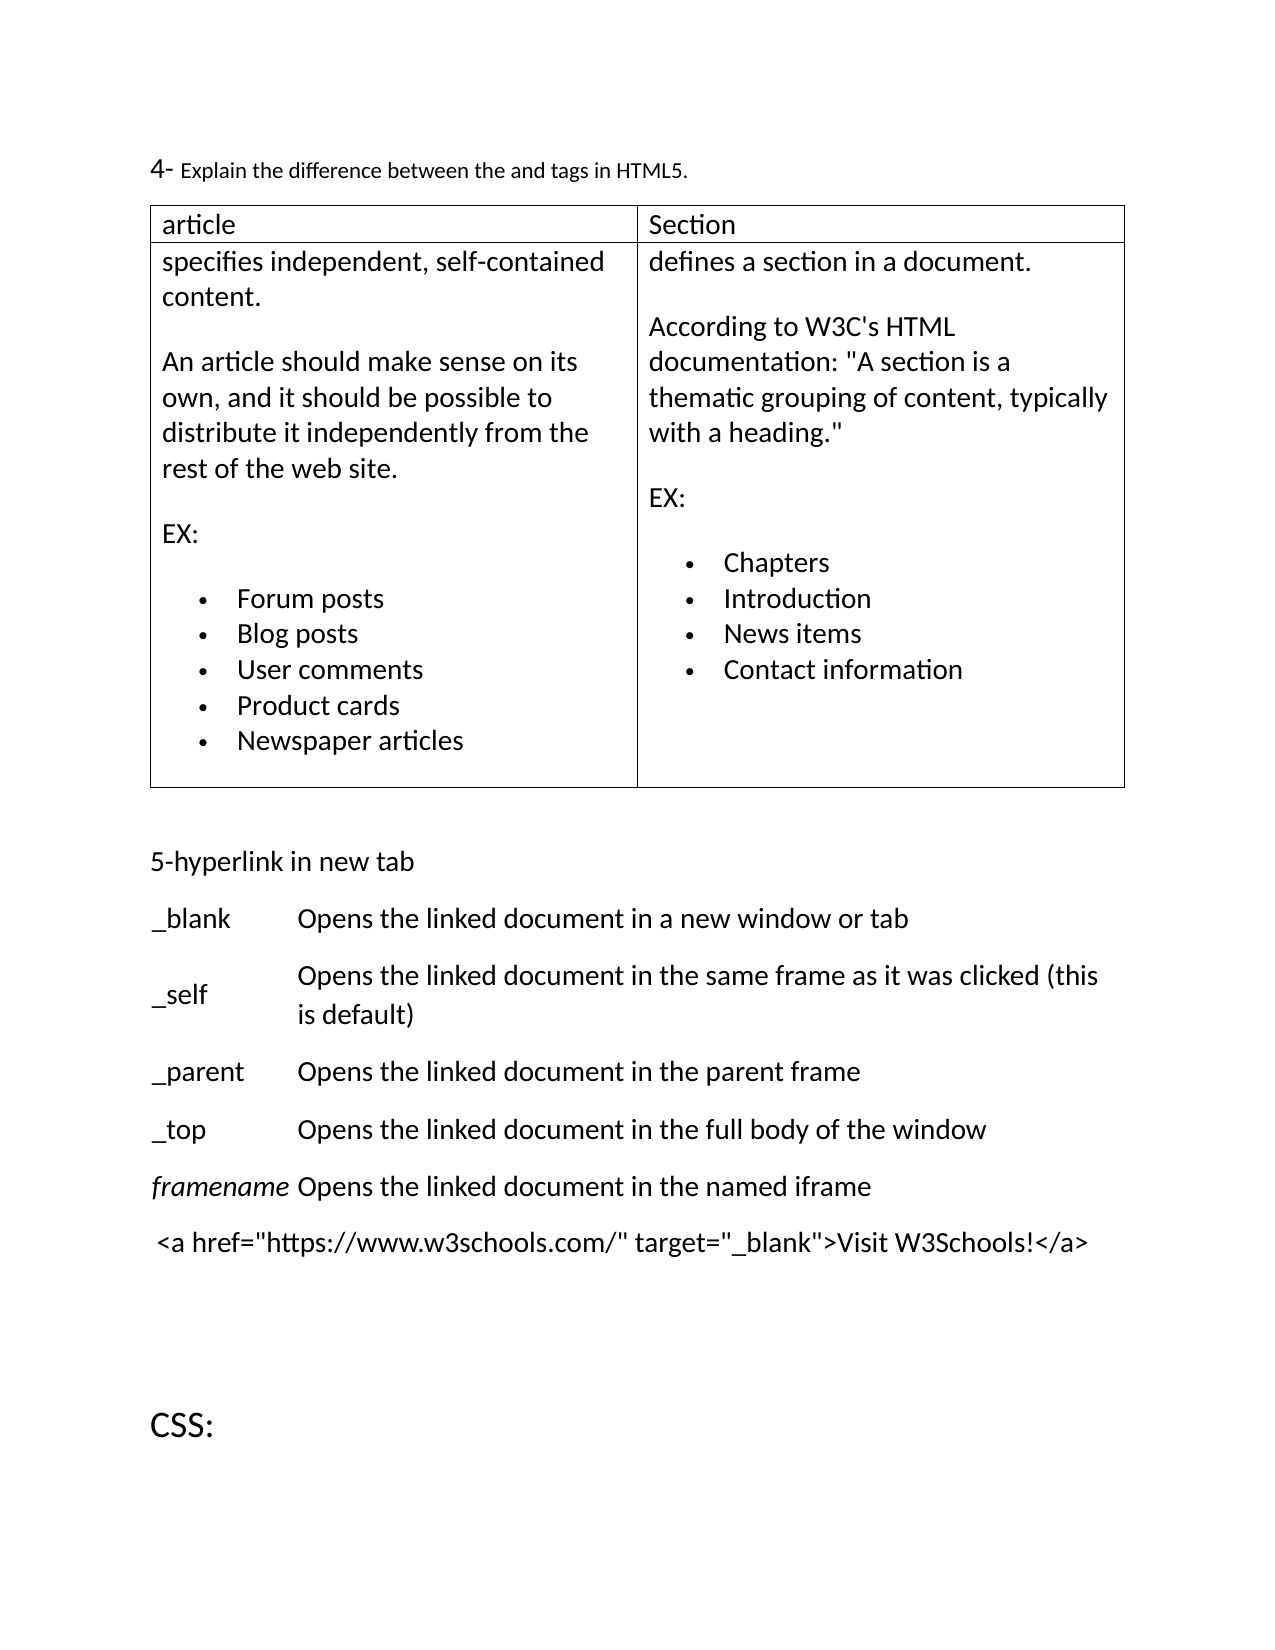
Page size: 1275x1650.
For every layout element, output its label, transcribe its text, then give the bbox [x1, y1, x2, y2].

table_header Opens the linked document in a new window or tab [296, 898, 1125, 956]
table_cell Opens the linked document in the parent frame [296, 1052, 1125, 1109]
table_cell Opens the linked document in the same frame as it was clicked (this is default) [296, 956, 1125, 1052]
table_header article [151, 206, 637, 242]
table_cell _top [150, 1109, 296, 1167]
table_header _blank [150, 898, 296, 956]
table_cell _self [150, 956, 296, 1052]
text <a href="https://www.w3schools.com/" target="_blank">Visit W3Schools!</a> [150, 1224, 1125, 1260]
text 4- Explain the difference between the and tags in HTML5. [150, 150, 1125, 186]
table_cell specifies independent, self-contained content. An article should make sense on its own, and it should be possible to distribute it independently from the rest of the web site. EX: Forum posts Blog posts User comments Product cards Newspaper articles [151, 243, 637, 787]
table_cell Opens the linked document in the full body of the window [296, 1109, 1125, 1167]
table_cell _parent [150, 1052, 296, 1109]
text CSS: [150, 1401, 1125, 1446]
table_cell defines a section in a document. According to W3C's HTML documentation: "A section is a thematic grouping of content, typically with a heading." EX: Chapters Introduction News items Contact information [638, 243, 1124, 787]
table_header Section [638, 206, 1124, 242]
text 5-hyperlink in new tab [150, 843, 1125, 879]
table_cell Opens the linked document in the named iframe [296, 1167, 1125, 1224]
table_cell framename [150, 1167, 296, 1224]
